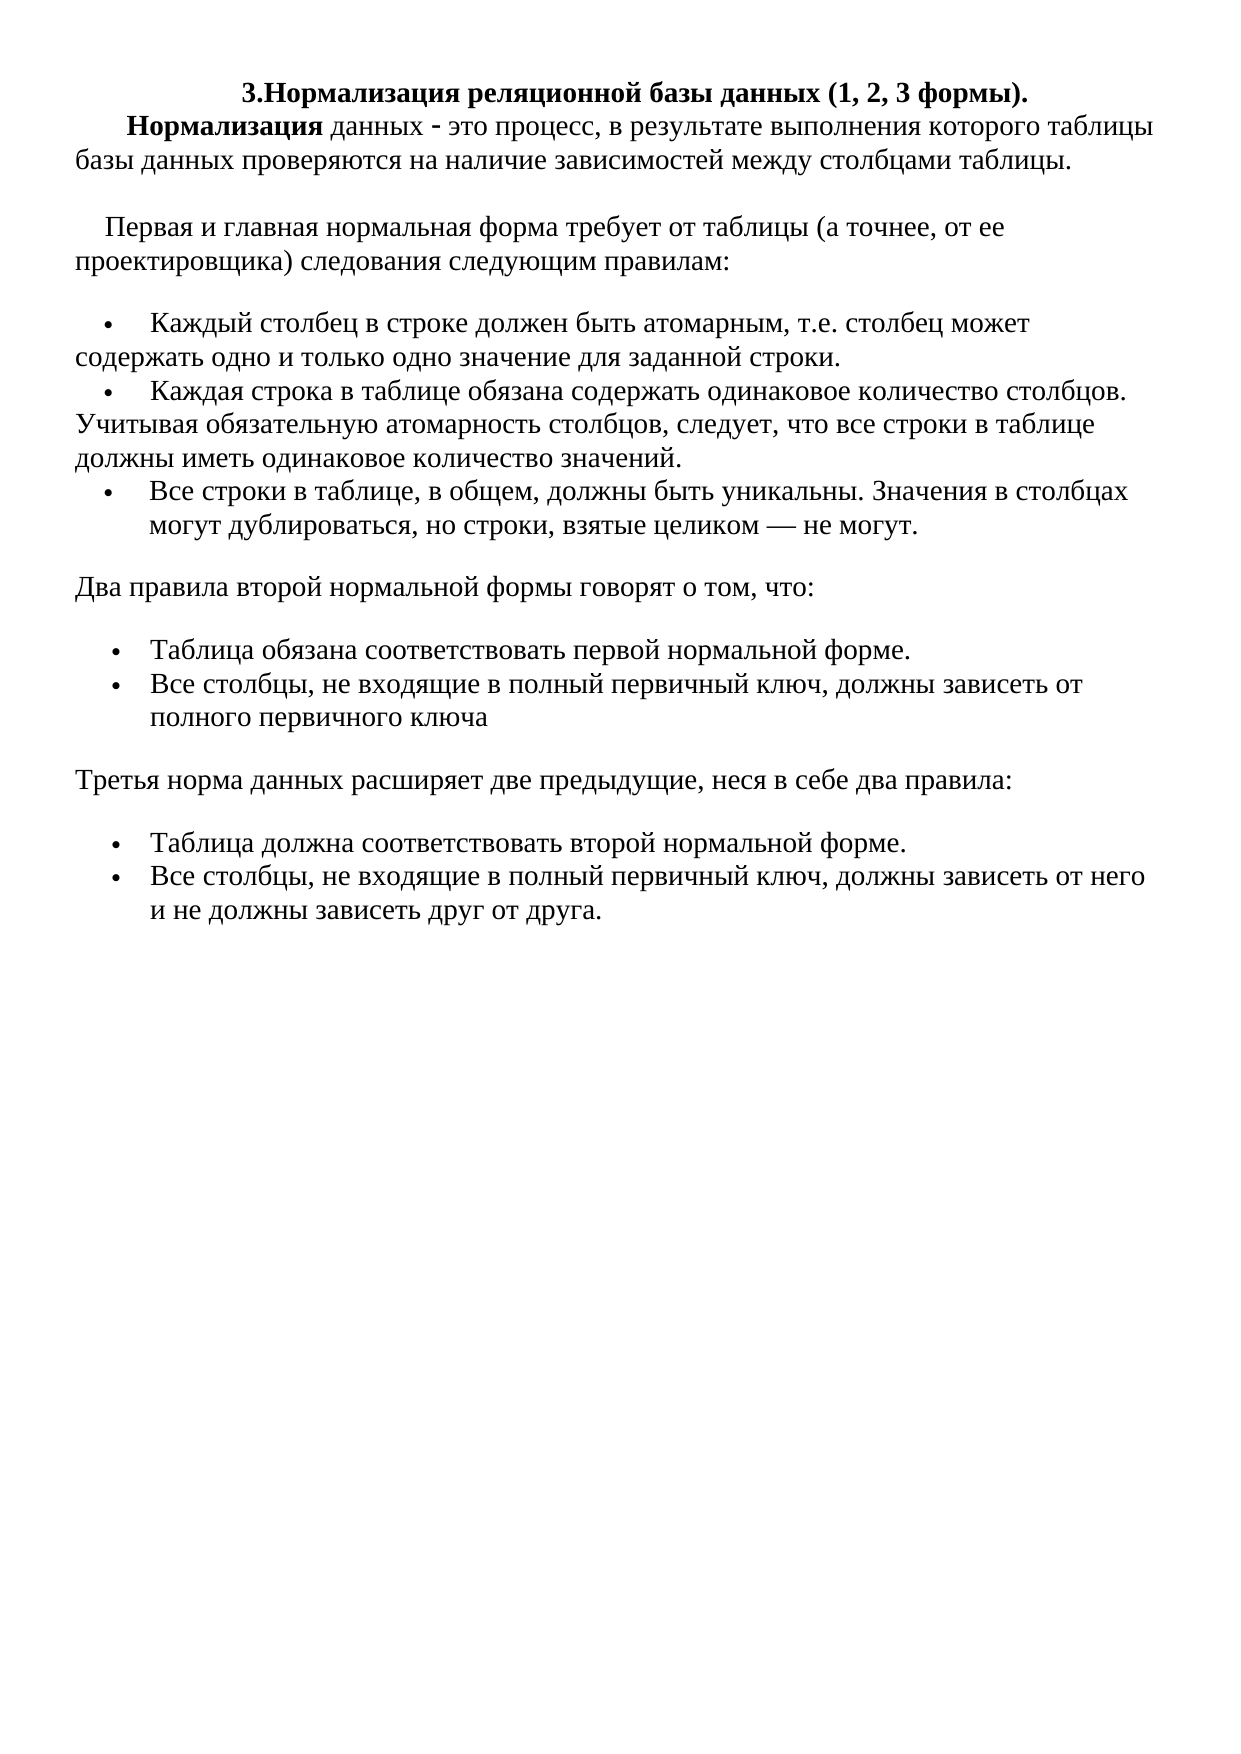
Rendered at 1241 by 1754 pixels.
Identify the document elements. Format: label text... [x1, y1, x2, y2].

text Третья норма данных расширяет две предыдущие, неся в себе два правила: [75, 762, 1165, 796]
list Каждый столбец в строке должен быть атомарным, т.е. столбец может содержать одно и только одно значение для заданной строки. [75, 306, 1165, 373]
text Первая и главная нормальная форма требует от таблицы (а точнее, от ее проектировщика) следования следующим правилам: [75, 209, 1165, 276]
list Все строки в таблице, в общем, должны быть уникальны. Значения в столбцах могут дублироваться, но строки, взятые целиком — не могут. [104, 473, 1165, 540]
list Таблица обязана соответствовать первой нормальной форме. [112, 632, 1165, 666]
text Нормализация данных это процесс, в результате выполнения которого таблицы базы данных проверяются на наличие зависимостей между столбцами таблицы. [75, 108, 1165, 176]
list Все столбцы, не входящие в полный первичный ключ, должны зависеть от него и не должны зависеть друг от друга. [112, 858, 1165, 925]
list Каждая строка в таблице обязана содержать одинаковое количество столбцов. Учитывая обязательную атомарность столбцов, следует, что все строки в таблице должны иметь одинаковое количество значений. [75, 373, 1165, 473]
list Нормализация реляционной базы данных (1, 2, 3 формы). [75, 75, 1165, 108]
text Два правила второй нормальной формы говорят о том, что: [75, 569, 1165, 603]
list Все столбцы, не входящие в полный первичный ключ, должны зависеть от полного первичного ключа [112, 666, 1165, 733]
list Таблица должна соответствовать второй нормальной форме. [112, 825, 1165, 858]
